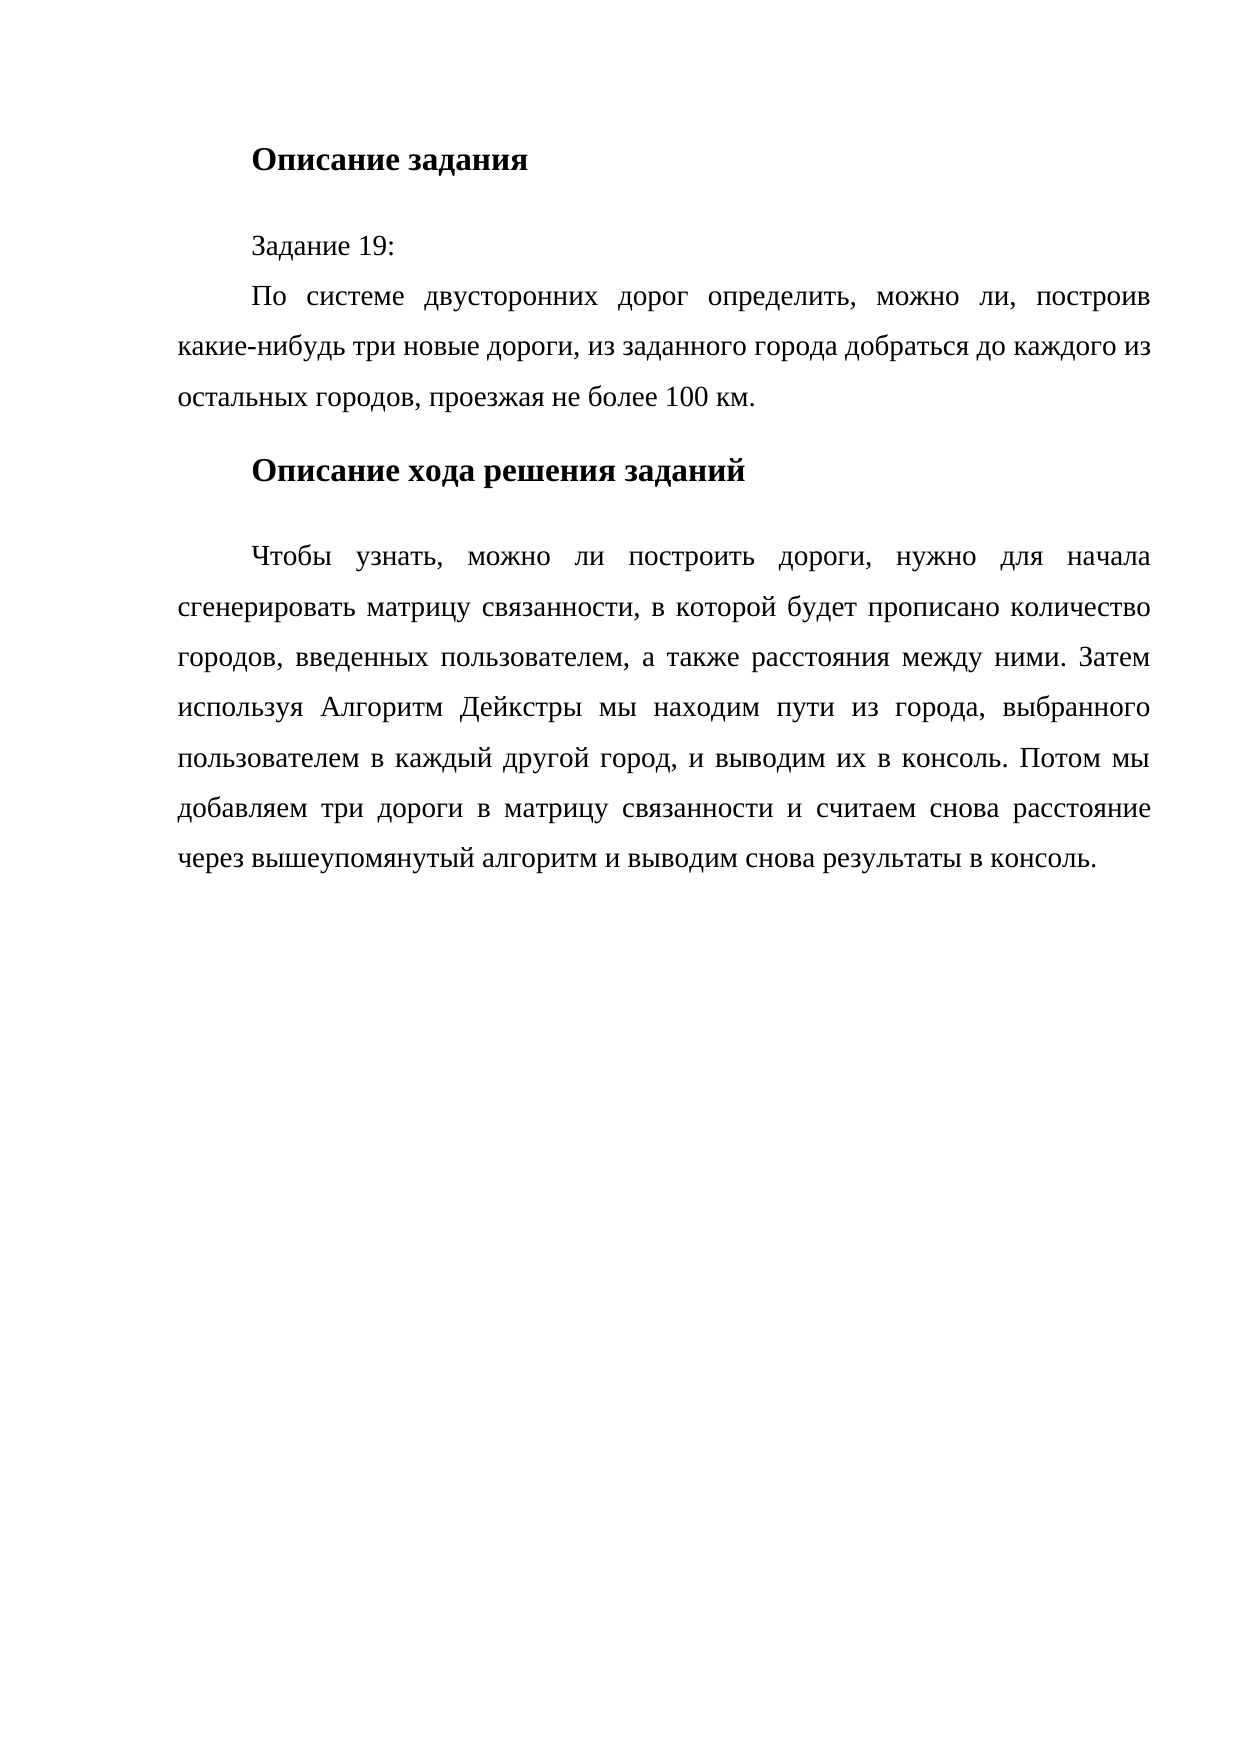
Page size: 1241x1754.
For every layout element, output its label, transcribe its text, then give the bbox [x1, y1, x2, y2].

text Задание 19: [177, 228, 1152, 261]
text Чтобы узнать, можно ли построить дороги, нужно для начала сгенерировать матрицу связанности, в которой будет прописано количество городов, введенных пользователем, а также расстояния между ними. Затем используя Алгоритм Дейкстры мы находим пути из города, выбранного пользователем в каждый другой город, и выводим их в консоль. Потом мы добавляем три дороги в матрицу связанности и считаем снова расстояние через вышеупомянутый алгоритм и выводим снова результаты в консоль. [177, 538, 1152, 874]
text По системе двусторонних дорог определить, можно ли, построив какие-нибудь три новые дороги, из заданного города добраться до каждого из остальных городов, проезжая не более 100 км. [177, 278, 1152, 412]
text Описание хода решения заданий [177, 450, 1152, 488]
text Описание задания [177, 139, 1152, 177]
